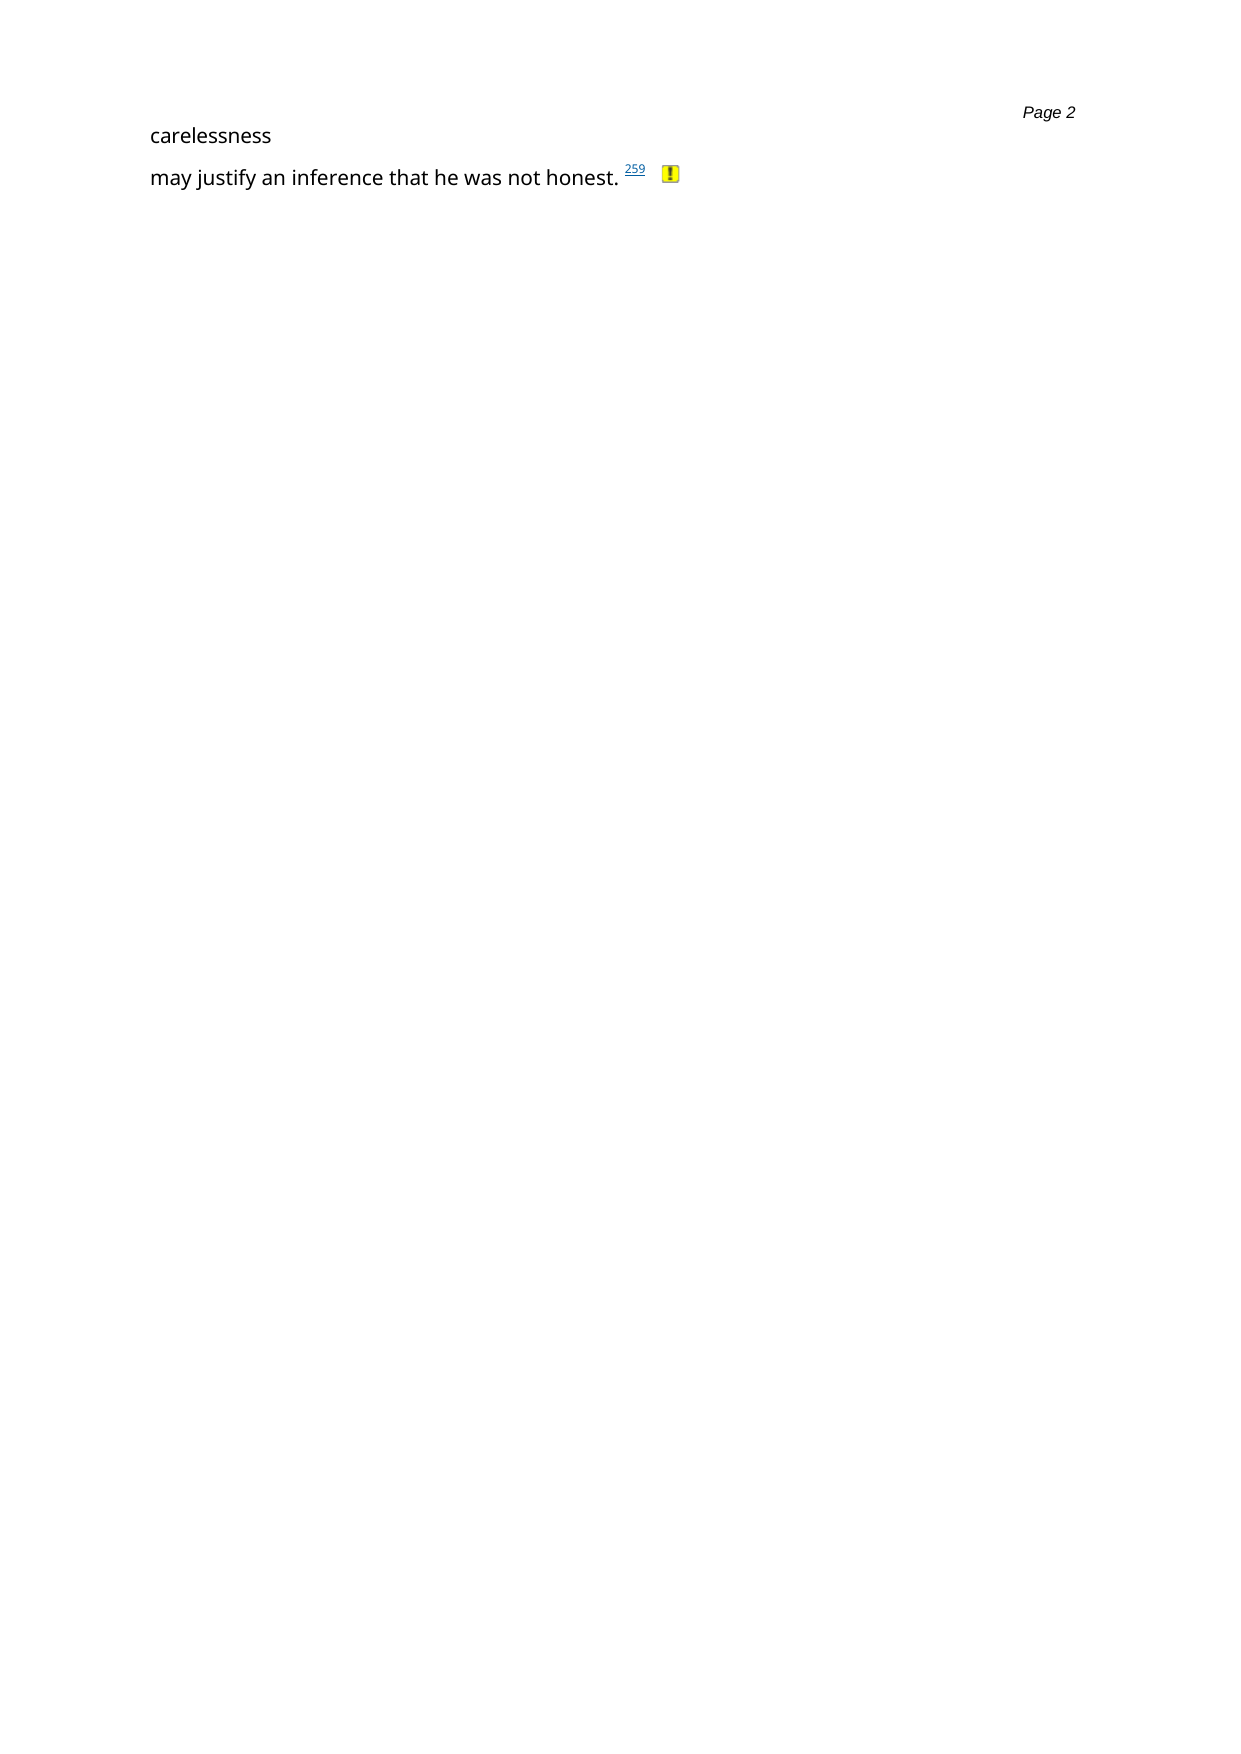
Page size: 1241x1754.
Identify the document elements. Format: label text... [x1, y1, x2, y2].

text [150, 121, 1090, 149]
picture [661, 165, 680, 183]
text may justify an inference that he was not honest. 259 [150, 161, 1107, 192]
